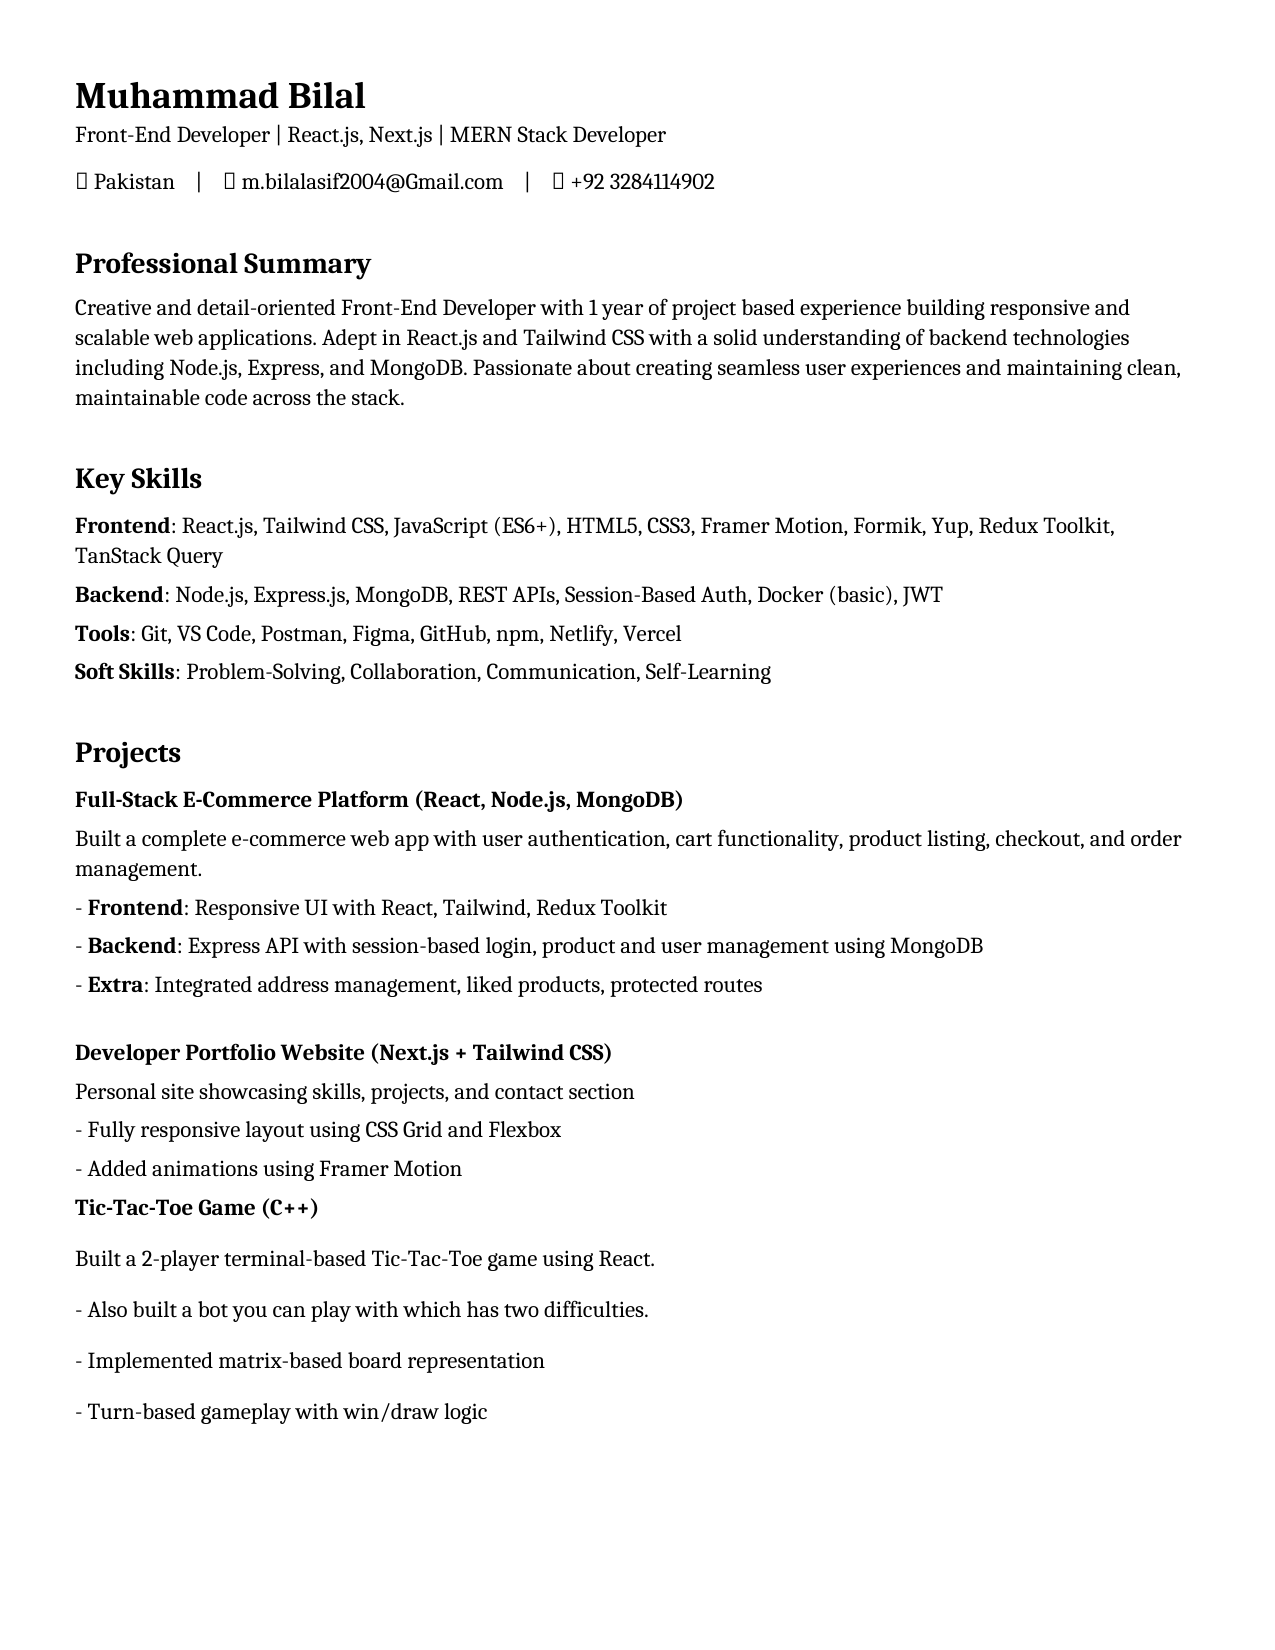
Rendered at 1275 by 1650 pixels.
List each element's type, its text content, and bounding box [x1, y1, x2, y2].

text - Frontend: Responsive UI with React, Tailwind, Redux Toolkit [75, 894, 1200, 921]
text Projects [75, 697, 1200, 769]
text - Fully responsive layout using CSS Grid and Flexbox [75, 1117, 1200, 1144]
text Frontend: React.js, Tailwind CSS, JavaScript (ES6+), HTML5, CSS3, Framer Motion, Formik, Yup, Redux Toolkit, TanStack Query [75, 513, 1200, 570]
text Tic-Tac-Toe Game (C++) [75, 1194, 1200, 1221]
text Creative and detail-oriented Front-End Developer with 1 year of project based experience building responsive and scalable web applications. Adept in React.js and Tailwind CSS with a solid understanding of backend technologies including Node.js, Express, and MongoDB. Passionate about creating seamless user experiences and maintaining clean, maintainable code across the stack. [75, 294, 1200, 411]
text Professional Summary [75, 209, 1200, 281]
text Developer Portfolio Website (Next.js + Tailwind CSS) [75, 1010, 1200, 1067]
text Key Skills [75, 423, 1200, 496]
text Muhammad Bilal Front-End Developer | React.js, Next.js | MERN Stack Developer [75, 75, 1200, 148]
text - Extra: Integrated address management, liked products, protected routes [75, 971, 1200, 998]
text - Turn-based gameplay with win/draw logic [75, 1398, 1200, 1425]
text Built a complete e-commerce web app with user authentication, cart functionality, product listing, checkout, and order management. [75, 826, 1200, 882]
text Full-Stack E-Commerce Platform (React, Node.js, MongoDB) [75, 787, 1200, 813]
text - Implemented matrix-based board representation [75, 1347, 1200, 1374]
text Backend: Node.js, Express.js, MongoDB, REST APIs, Session-Based Auth, Docker (basic), JWT [75, 582, 1200, 608]
text Soft Skills: Problem-Solving, Collaboration, Communication, Self-Learning [75, 659, 1200, 685]
text Personal site showcasing skills, projects, and contact section [75, 1079, 1200, 1105]
text 📍 Pakistan | 📧 m.bilalasif2004@Gmail.com | 📱 +92 3284114902 [75, 165, 1200, 196]
text Tools: Git, VS Code, Postman, Figma, GitHub, npm, Netlify, Vercel [75, 620, 1200, 647]
text - Backend: Express API with session-based login, product and user management using MongoDB [75, 933, 1200, 959]
text - Added animations using Framer Motion [75, 1156, 1200, 1182]
text - Also built a bot you can play with which has two difficulties. [75, 1296, 1200, 1323]
text Built a 2-player terminal-based Tic-Tac-Toe game using React. [75, 1245, 1200, 1272]
